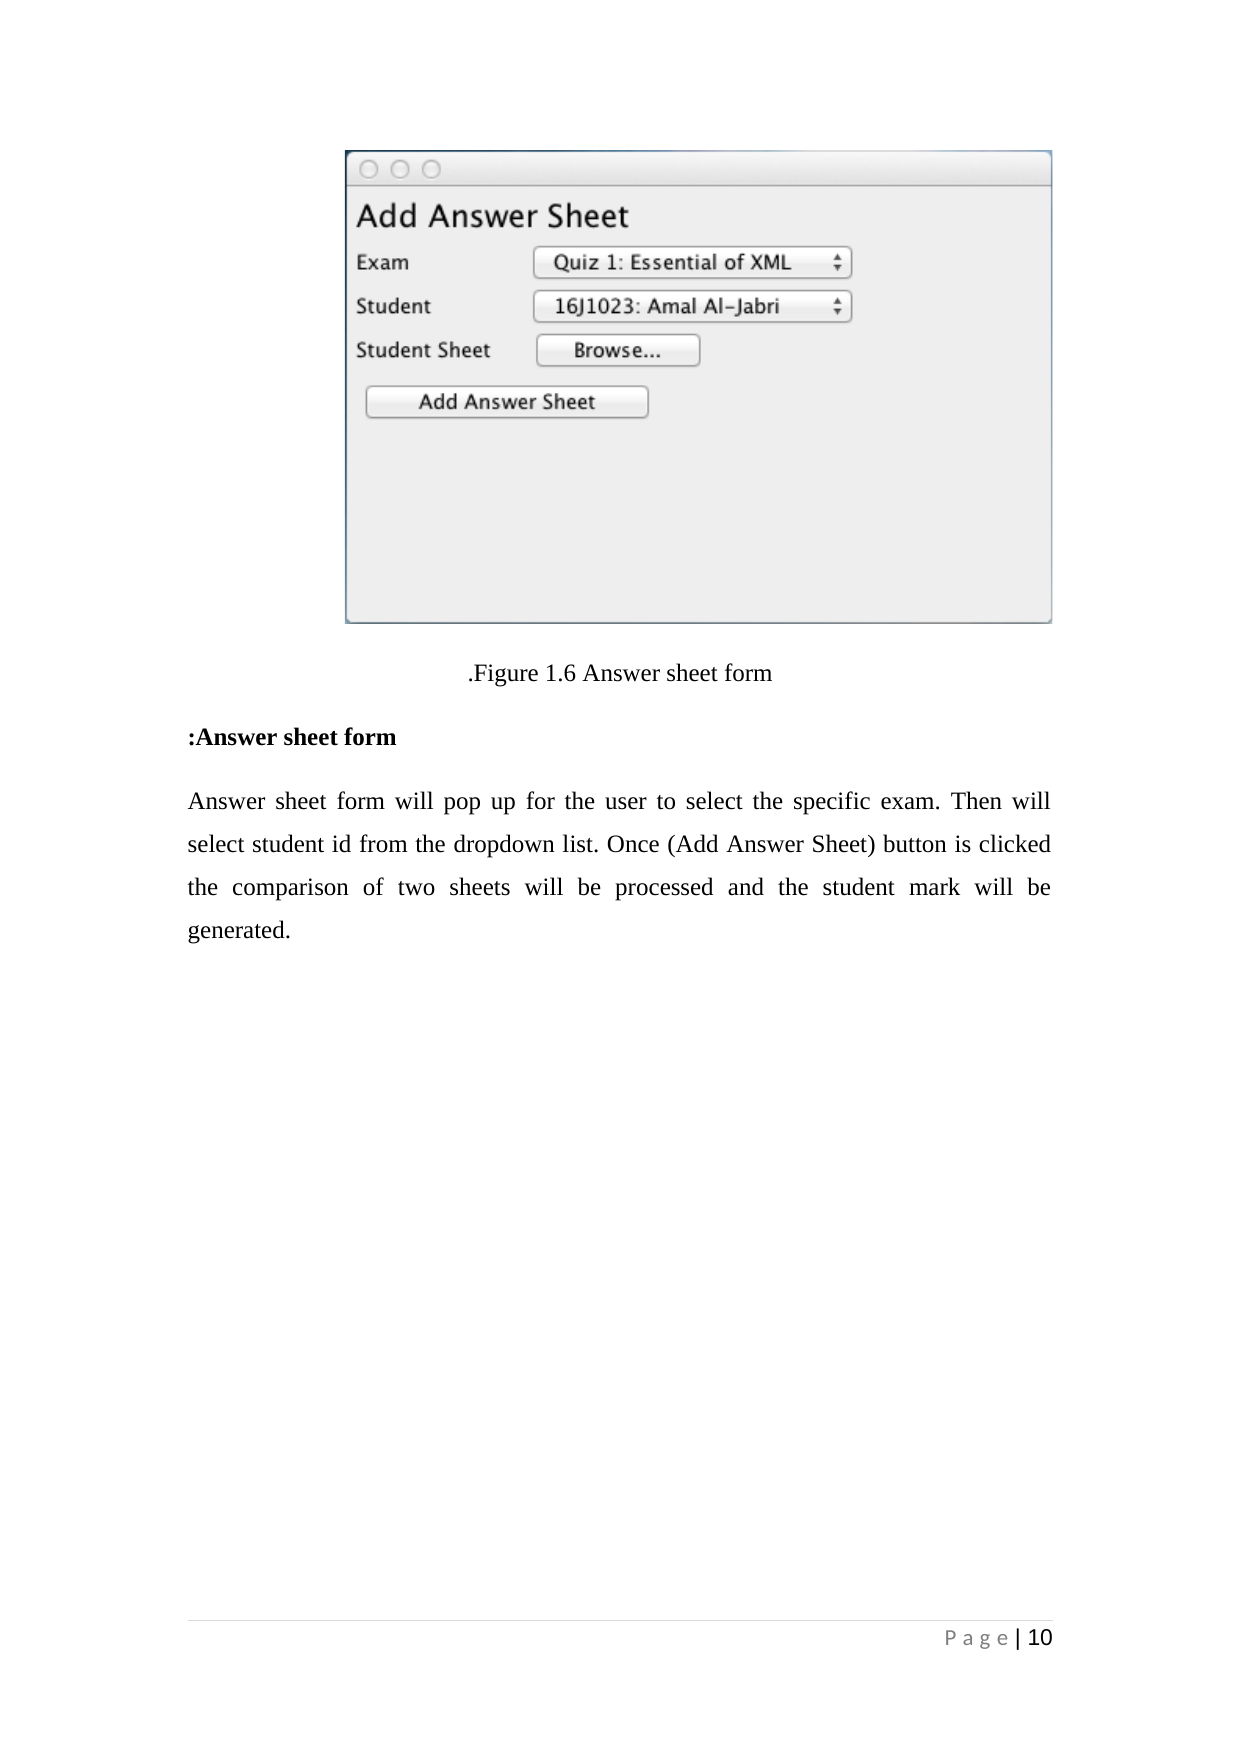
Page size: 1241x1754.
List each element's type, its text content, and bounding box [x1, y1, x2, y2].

text Figure 1.6 Answer sheet form. [187, 658, 1053, 687]
picture [344, 150, 1053, 624]
text Answer sheet form will pop up for the user to select the specific exam. Then will select student id from the dropdown list. Once (Add Answer Sheet) button is clicked the comparison of two sheets will be processed and the student mark will be generated. [187, 786, 1053, 944]
text Answer sheet form: [187, 722, 1053, 751]
